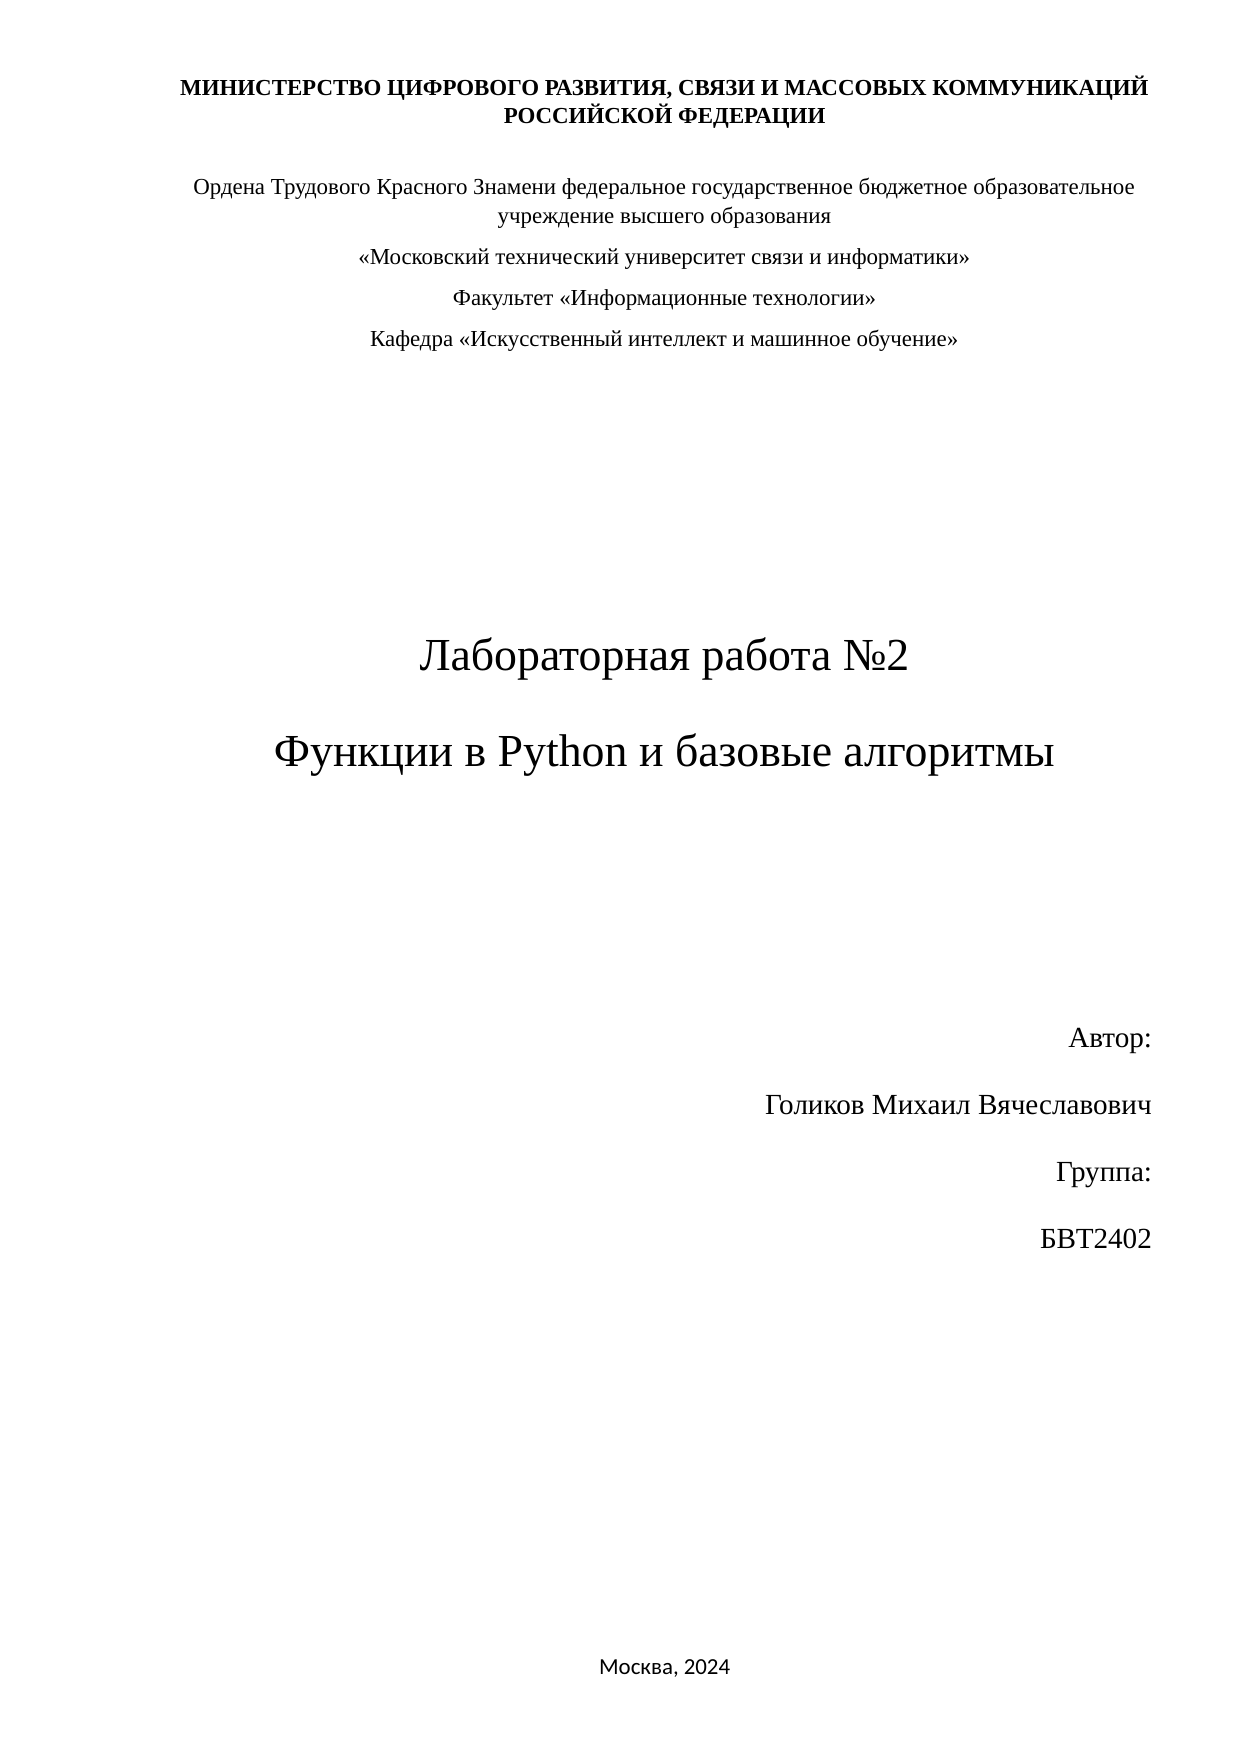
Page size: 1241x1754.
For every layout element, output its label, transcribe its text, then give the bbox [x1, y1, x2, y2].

text БВТ2402 [177, 1221, 1152, 1255]
text Группа: [177, 1154, 1152, 1188]
text Функции в Python и базовые алгоритмы [177, 724, 1152, 776]
text Голиков Михаил Вячеславович [177, 1087, 1152, 1121]
text Автор: [177, 1020, 1152, 1054]
text Лабораторная работа №2 [177, 628, 1152, 681]
